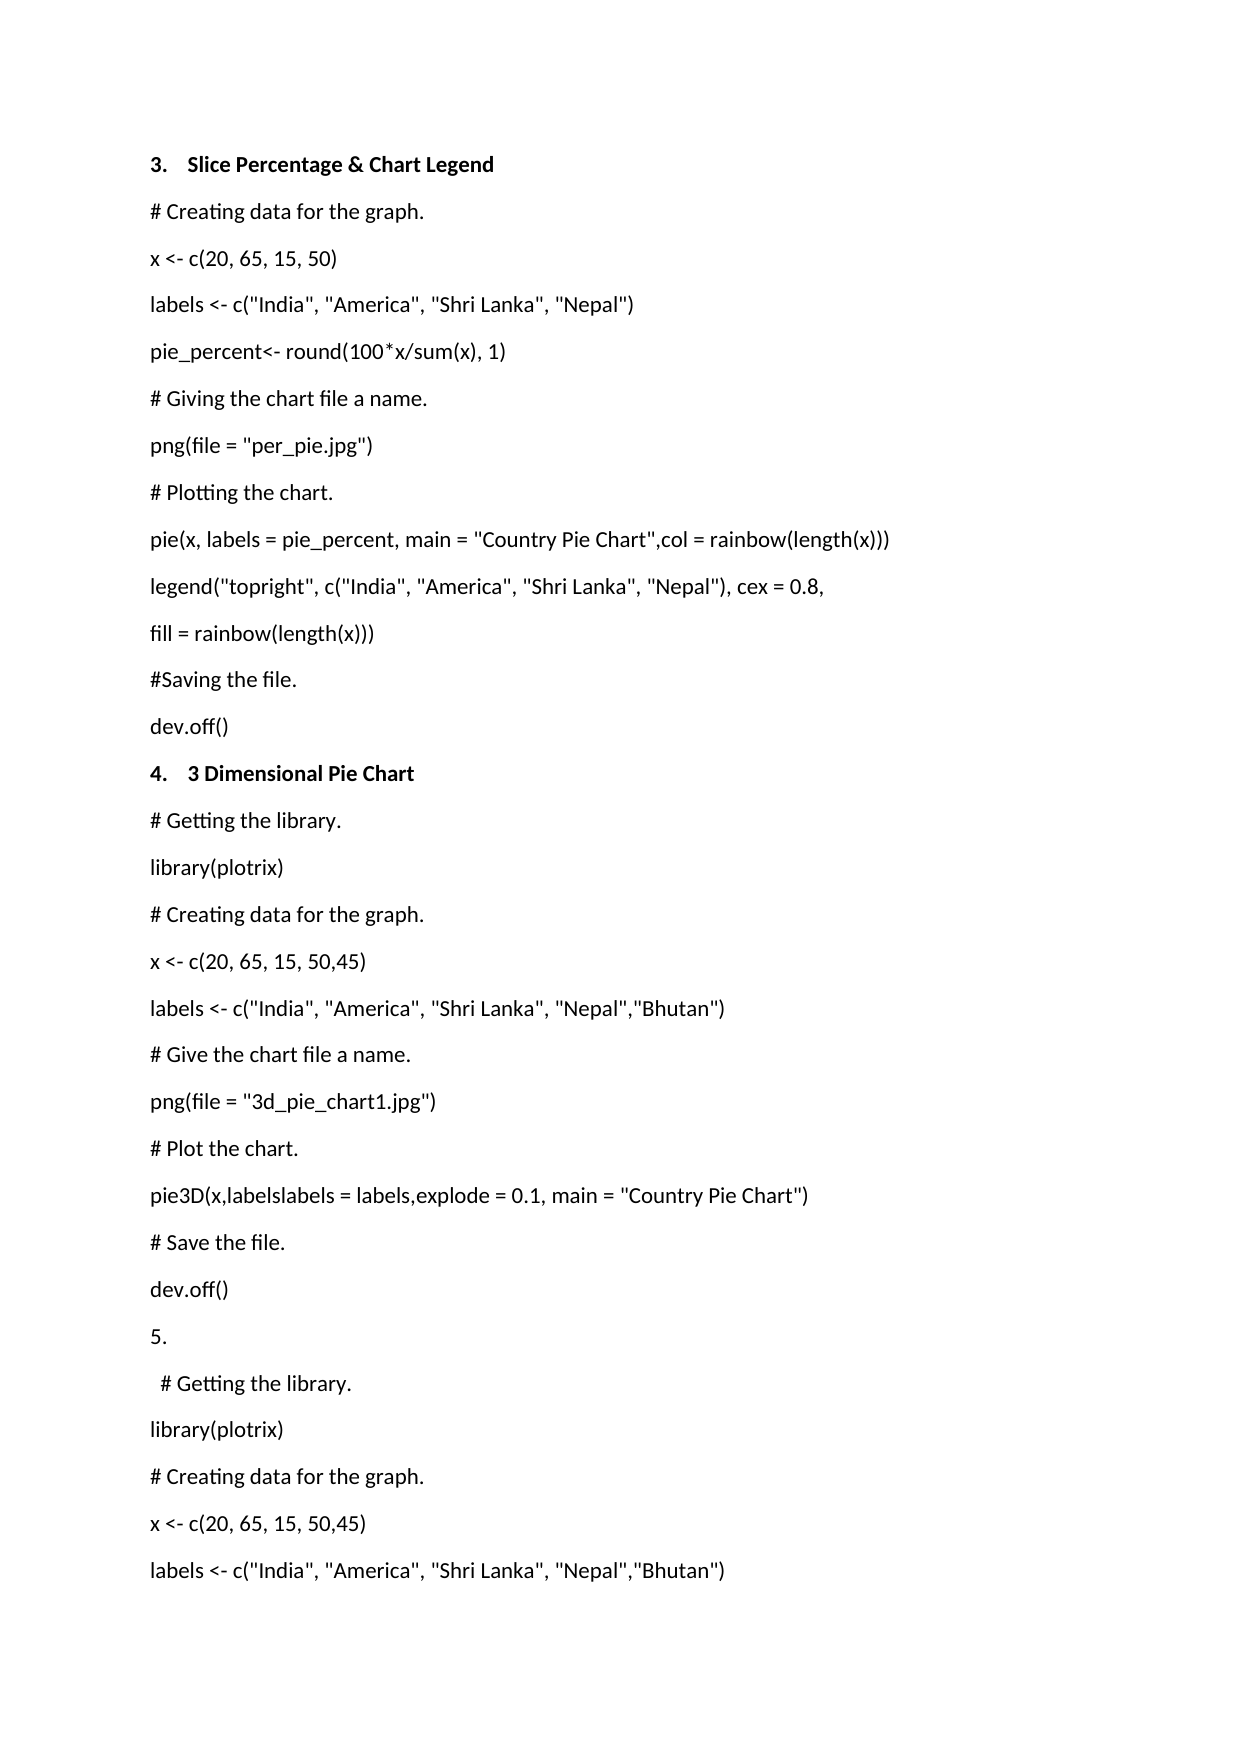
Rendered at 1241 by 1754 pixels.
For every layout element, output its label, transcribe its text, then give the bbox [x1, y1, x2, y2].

text #Saving the file. [150, 666, 1090, 694]
text pie3D(x,labelslabels = labels,explode = 0.1, main = "Country Pie Chart") [150, 1181, 1090, 1209]
text # Creating data for the graph. [150, 1462, 1090, 1491]
text # Getting the library. [150, 806, 1090, 834]
text x <- c(20, 65, 15, 50,45) [150, 947, 1090, 975]
text x <- c(20, 65, 15, 50,45) [150, 1509, 1090, 1537]
text pie_percent<- round(100*x/sum(x), 1) [150, 337, 1090, 366]
text labels <- c("India", "America", "Shri Lanka", "Nepal","Bhutan") [150, 1556, 1090, 1584]
text labels <- c("India", "America", "Shri Lanka", "Nepal") [150, 291, 1090, 319]
text dev.off() [150, 1275, 1090, 1303]
list 3 Dimensional Pie Chart [150, 759, 1090, 787]
text labels <- c("India", "America", "Shri Lanka", "Nepal","Bhutan") [150, 994, 1090, 1022]
text # Plotting the chart. [150, 478, 1090, 506]
text # Plot the chart. [150, 1134, 1090, 1162]
text # Give the chart file a name. [150, 1041, 1090, 1069]
text # Creating data for the graph. [150, 197, 1090, 225]
text library(plotrix) [150, 853, 1090, 881]
text # Save the file. [150, 1228, 1090, 1256]
text x <- c(20, 65, 15, 50) [150, 244, 1090, 272]
text png(file = "3d_pie_chart1.jpg") [150, 1087, 1090, 1116]
list Slice Percentage & Chart Legend [150, 150, 1090, 178]
text png(file = "per_pie.jpg") [150, 431, 1090, 459]
text legend("topright", c("India", "America", "Shri Lanka", "Nepal"), cex = 0.8, [150, 572, 1090, 600]
text # Giving the chart file a name. [150, 384, 1090, 412]
text # Getting the library. [150, 1369, 1090, 1397]
text library(plotrix) [150, 1416, 1090, 1444]
text # Creating data for the graph. [150, 900, 1090, 928]
text pie(x, labels = pie_percent, main = "Country Pie Chart",col = rainbow(length(x))) [150, 525, 1090, 553]
text fill = rainbow(length(x))) [150, 619, 1090, 647]
text dev.off() [150, 712, 1090, 741]
